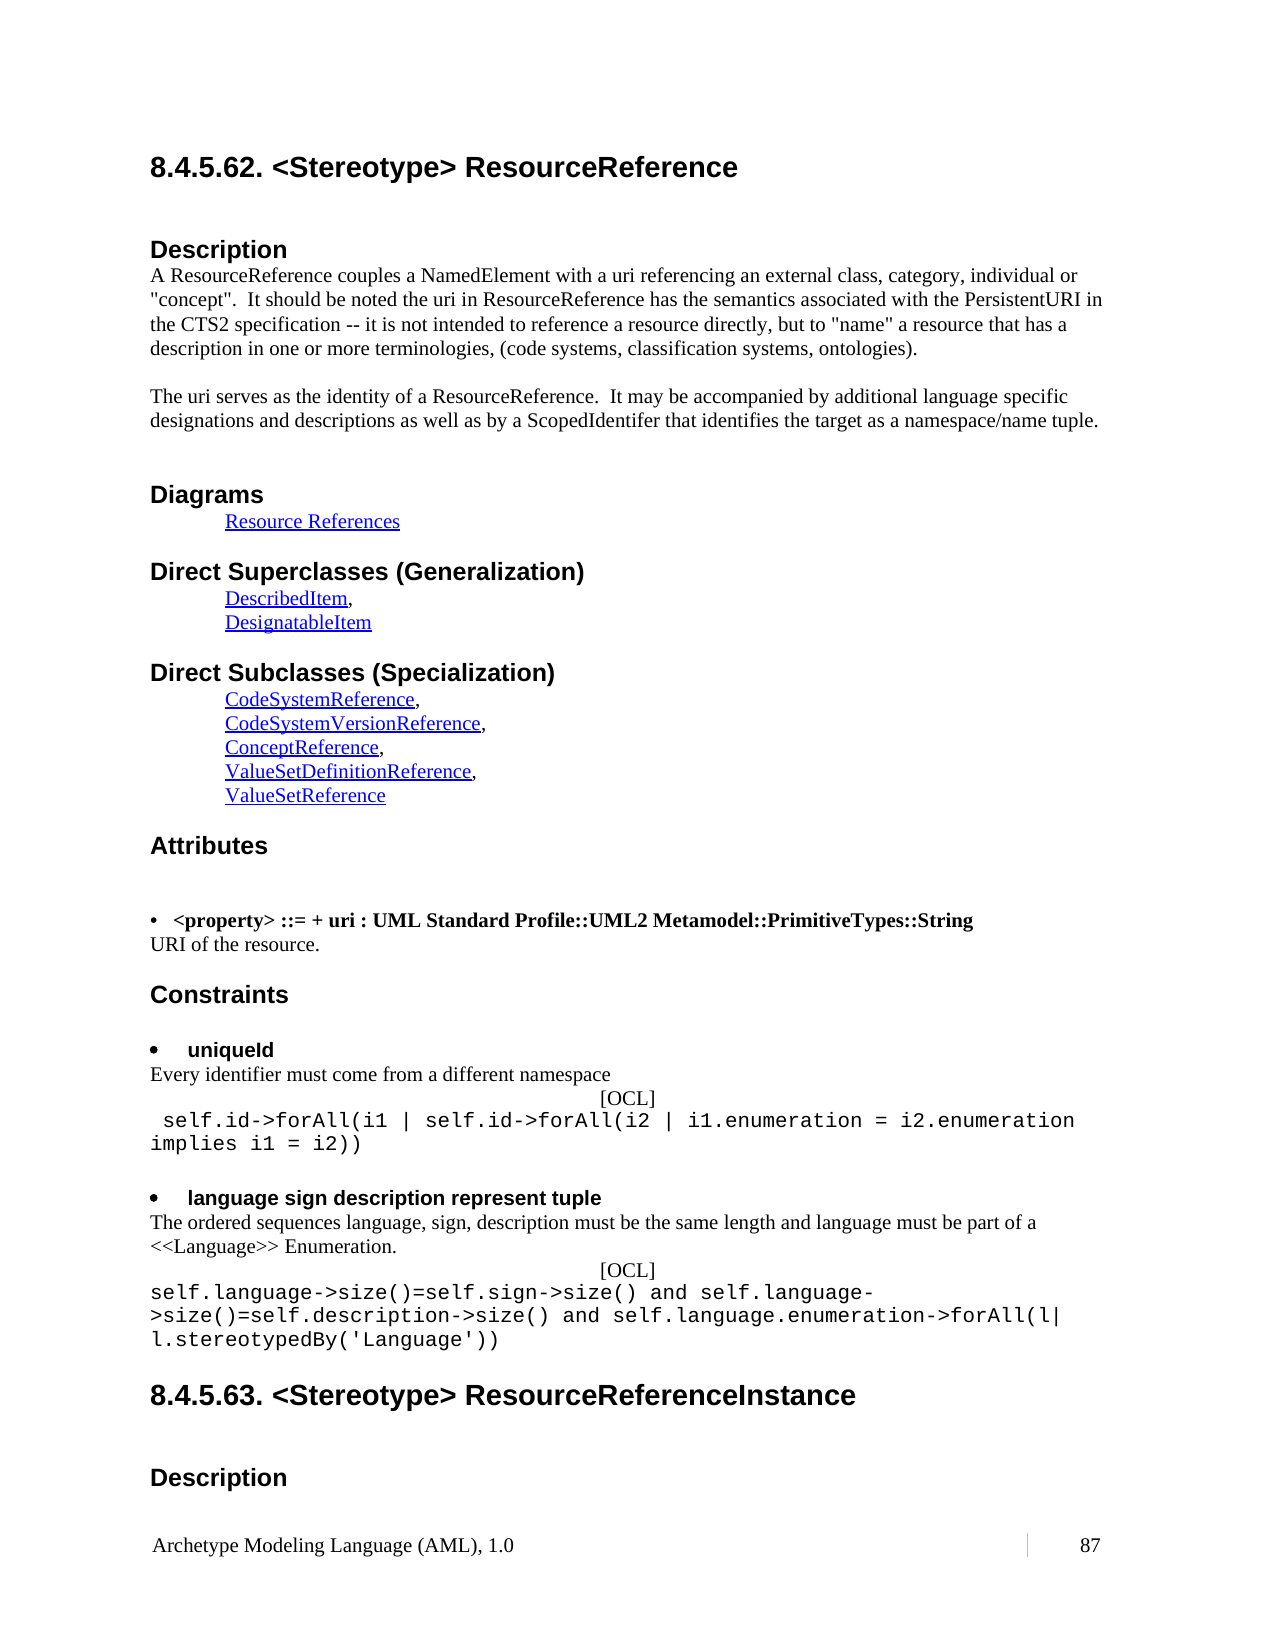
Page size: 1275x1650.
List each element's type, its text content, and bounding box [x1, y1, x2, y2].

subtitle <Stereotype> ResourceReferenceInstance [150, 1378, 1125, 1412]
text The uri serves as the identity of a ResourceReference. It may be accompanied by additional language specific designations and descriptions as well as by a ScopedIdentifer that identifies the target as a namespace/name tuple. [150, 384, 1125, 432]
text Direct Superclasses (Generalization) [150, 557, 1125, 586]
text Resource References [225, 509, 1125, 533]
text Direct Subclasses (Specialization) [150, 658, 1125, 686]
text [OCL] [525, 1086, 1125, 1109]
text A ResourceReference couples a NamedElement with a uri referencing an external class, category, individual or "concept". It should be noted the uri in ResourceReference has the semantics associated with the PersistentURI in the CTS2 specification -- it is not intended to reference a resource directly, but to "name" a resource that has a description in one or more terminologies, (code systems, classification systems, ontologies). [150, 263, 1125, 359]
text Constraints [150, 980, 1125, 1009]
text Description [150, 1463, 1125, 1492]
text CodeSystemVersionReference, [150, 711, 1125, 734]
text ValueSetReference [150, 783, 1125, 807]
text The ordered sequences language, sign, description must be the same length and language must be part of a <<Language>> Enumeration. [150, 1210, 1125, 1258]
text Description [150, 234, 1125, 263]
text ValueSetDefinitionReference, [150, 759, 1125, 783]
text DesignatableItem [150, 609, 1125, 634]
text ConceptReference, [150, 734, 1125, 759]
text URI of the resource. [150, 932, 1125, 956]
text Diagrams [150, 480, 1125, 509]
text self.language->size()=self.sign->size() and self.language->size()=self.description->size() and self.language.enumeration->forAll(l|l.stereotypedBy('Language')) [150, 1282, 1125, 1353]
list uniqueId [150, 1037, 1125, 1061]
text [OCL] [525, 1258, 1125, 1282]
text Attributes [150, 831, 1125, 859]
list language sign description represent tuple [150, 1186, 1125, 1210]
text CodeSystemReference, [150, 686, 1125, 711]
subtitle <Stereotype> ResourceReference [150, 150, 1125, 183]
text self.id->forAll(i1 | self.id->forAll(i2 | i1.enumeration = i2.enumeration implies i1 = i2)) [150, 1109, 1125, 1157]
text DescribedItem, [150, 586, 1125, 609]
text Every identifier must come from a different namespace [150, 1061, 1125, 1086]
text • <property> ::= + uri : UML Standard Profile::UML2 Metamodel::PrimitiveTypes::String [150, 908, 1125, 932]
